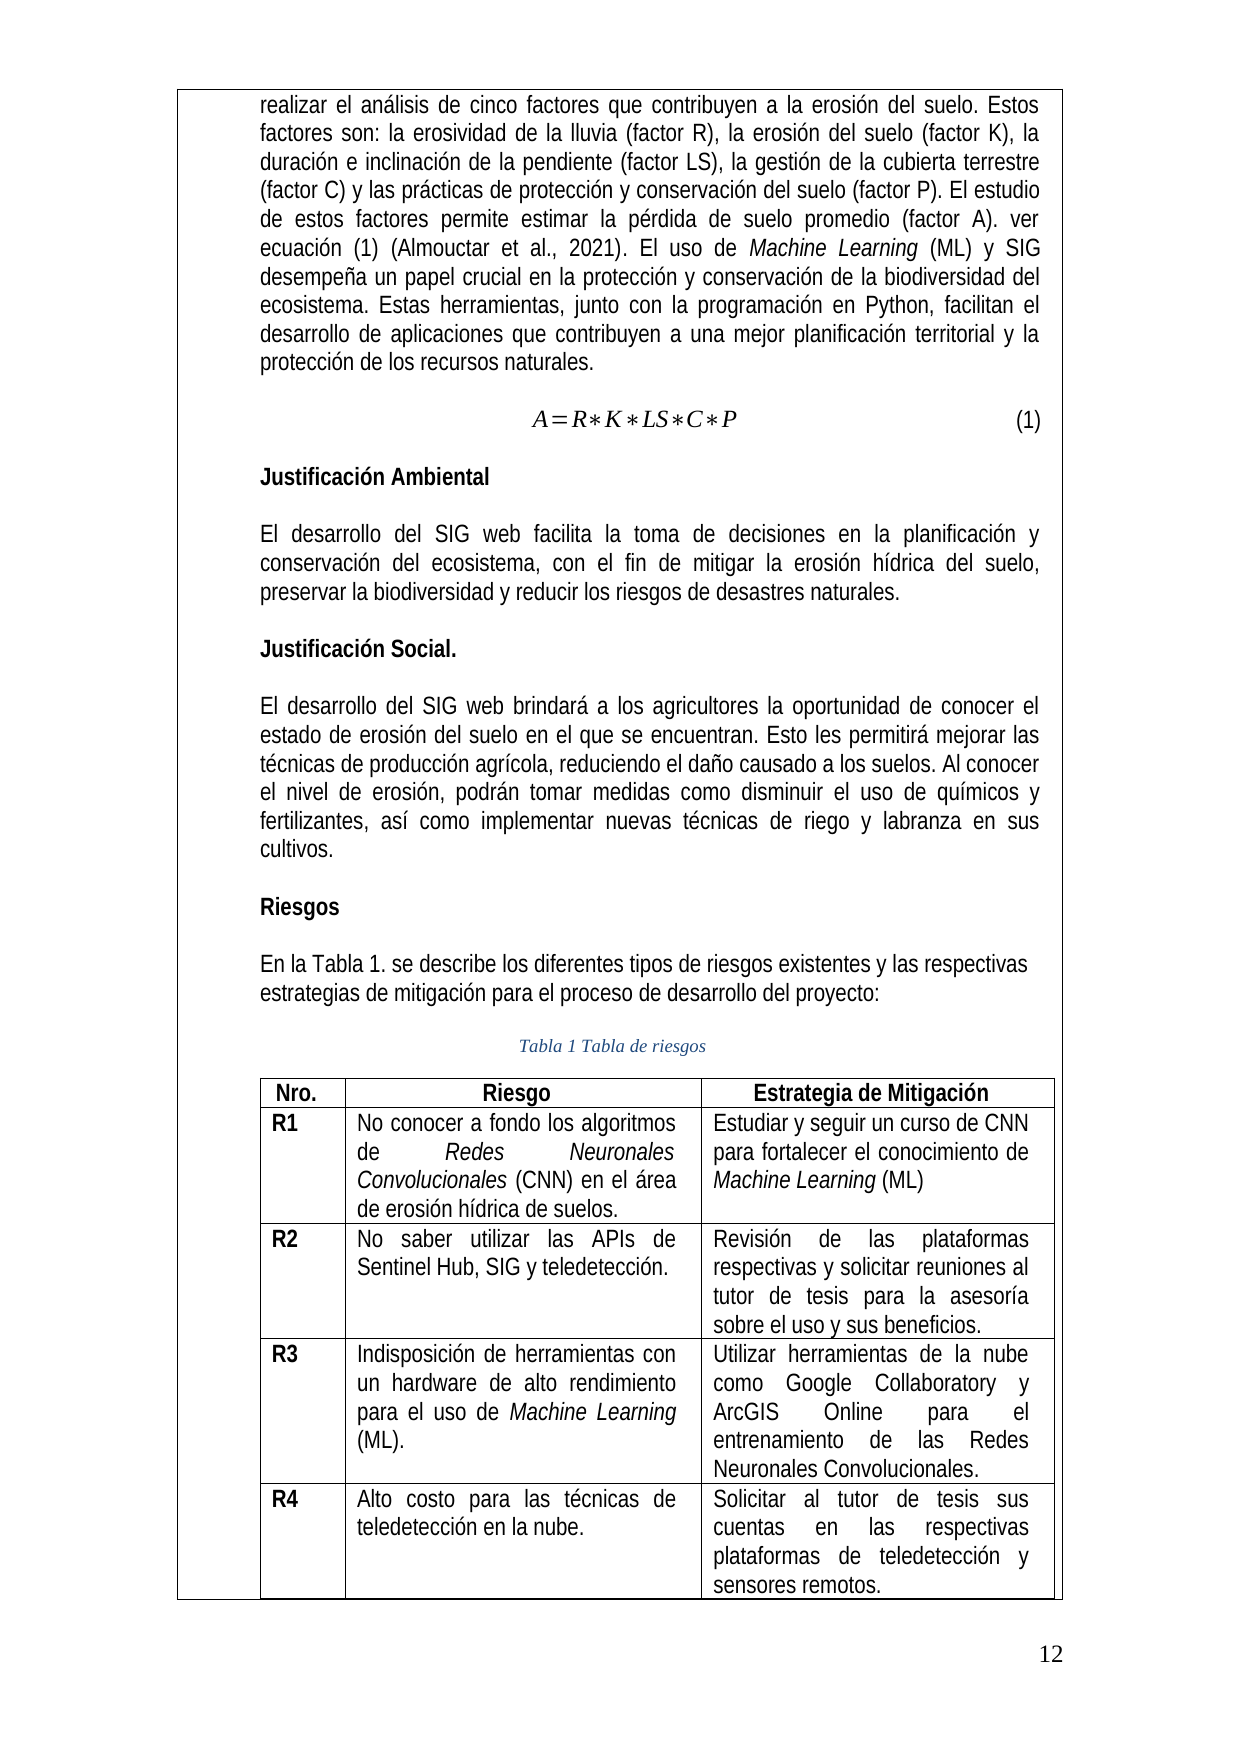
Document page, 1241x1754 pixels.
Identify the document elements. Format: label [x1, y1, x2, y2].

table_cell [178, 90, 1062, 1599]
